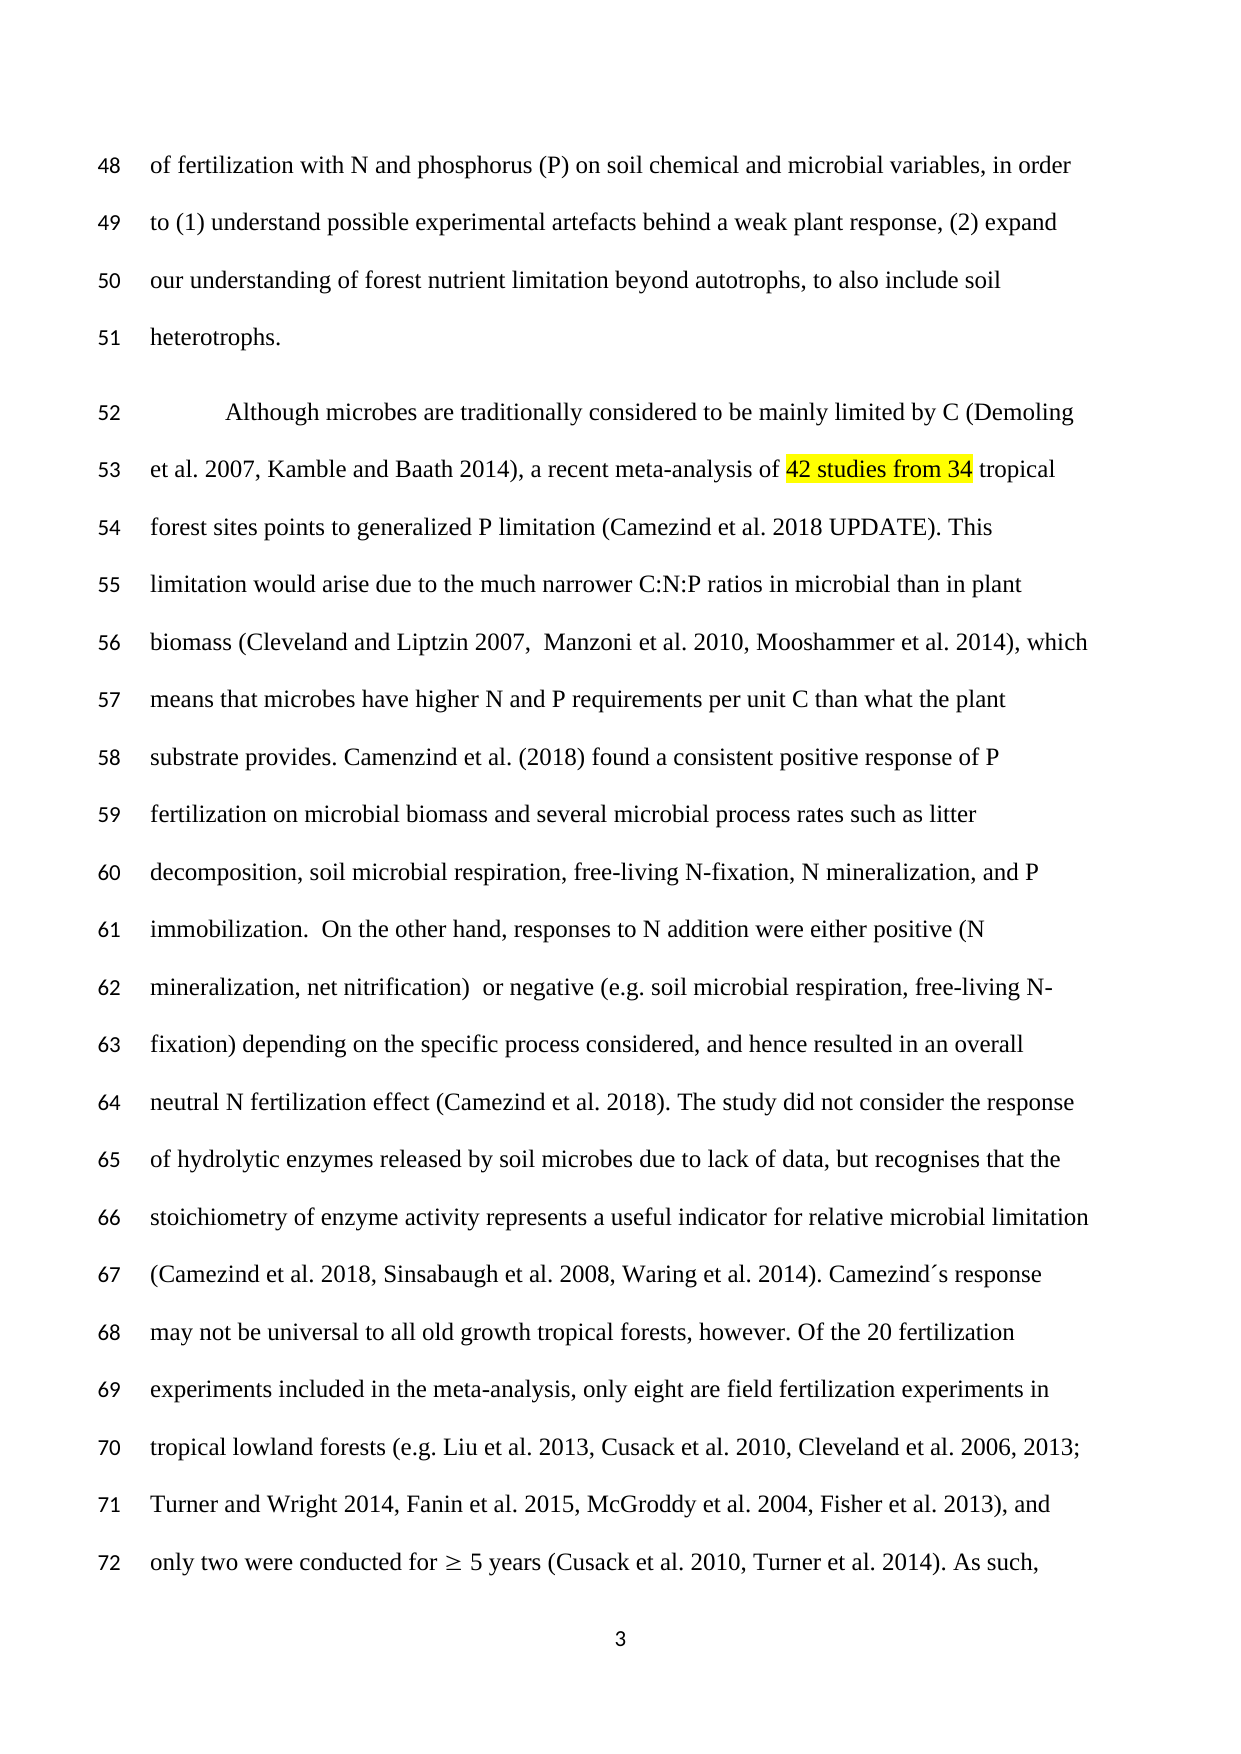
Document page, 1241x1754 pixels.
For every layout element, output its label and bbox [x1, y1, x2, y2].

text [150, 150, 1090, 351]
text [150, 397, 1090, 1575]
